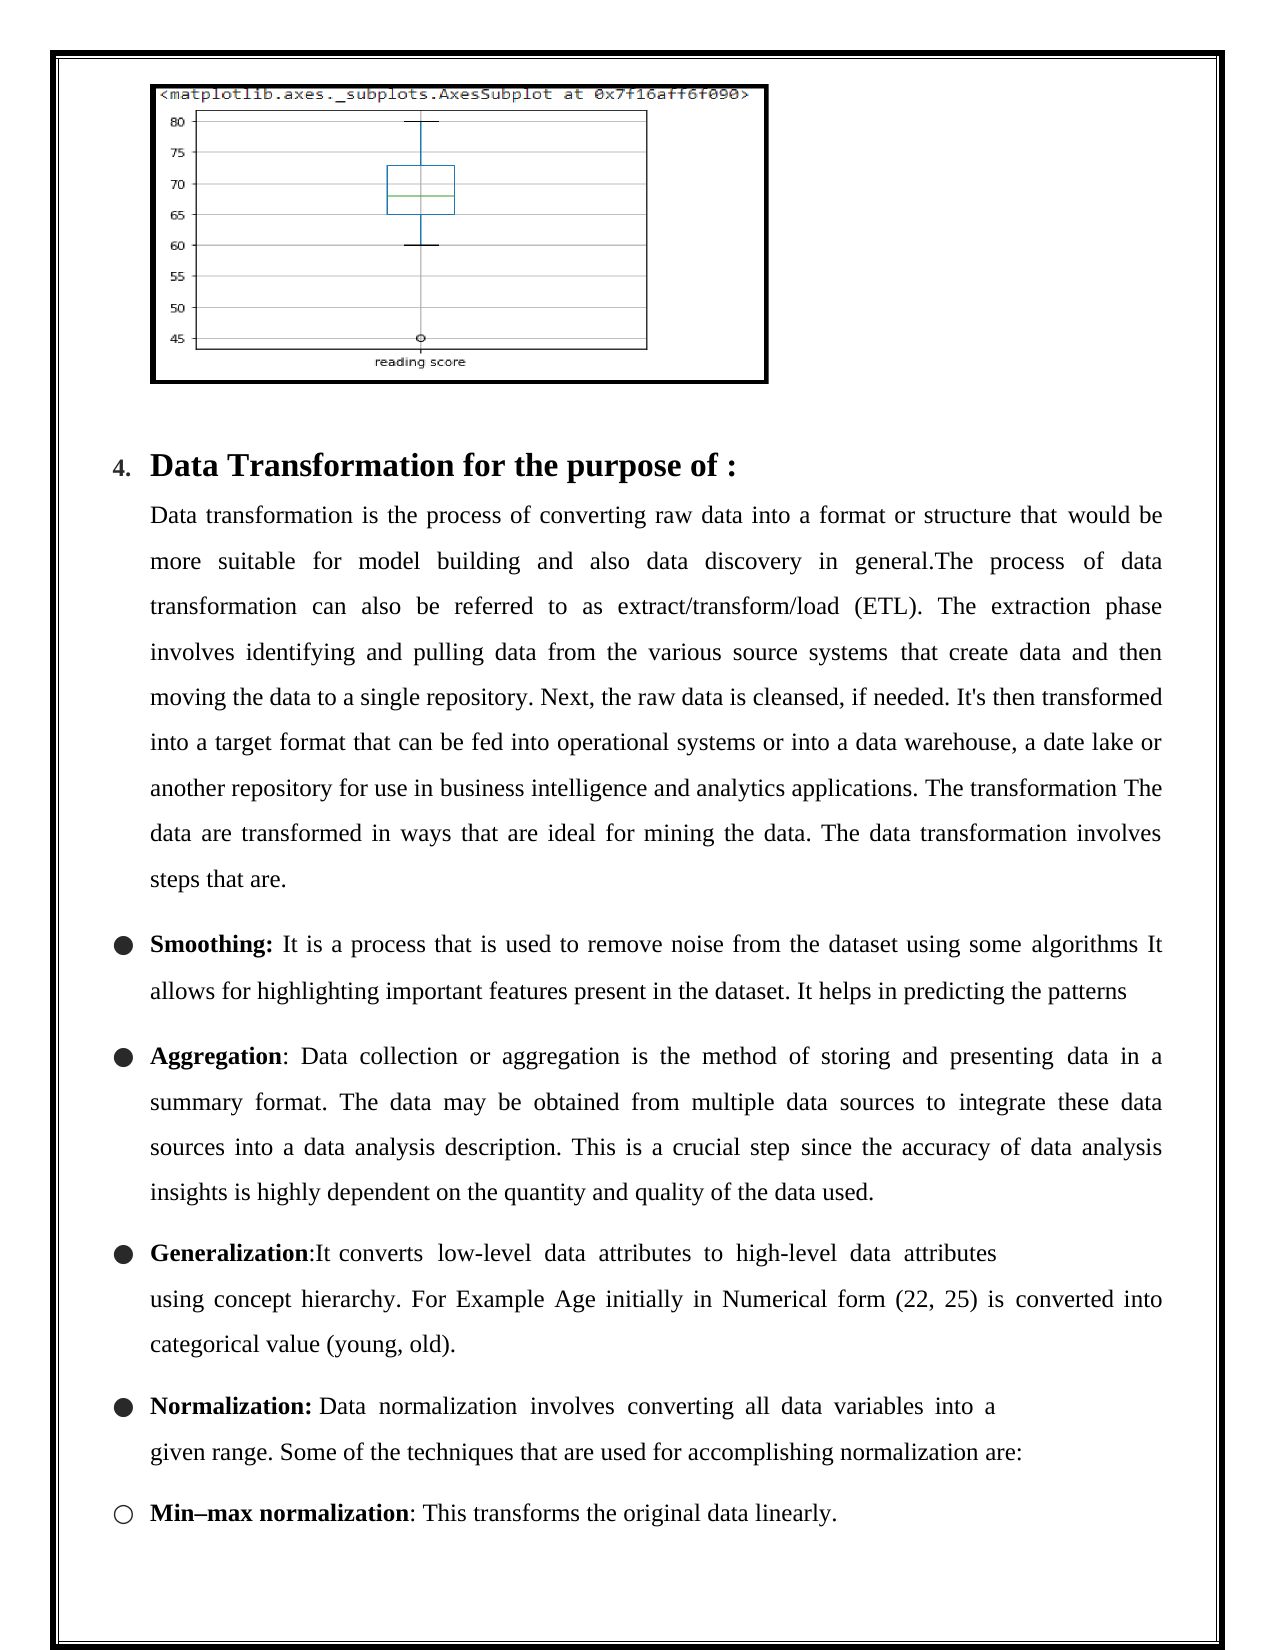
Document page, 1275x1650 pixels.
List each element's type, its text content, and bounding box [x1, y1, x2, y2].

subtitle Data Transformation for the purpose of : [112, 445, 1162, 484]
text using concept hierarchy. For Example Age initially in Numerical form (22, 25) is converted into categorical value (young, old). [150, 1284, 1162, 1358]
picture [150, 84, 769, 384]
list Aggregation: Data collection or aggregation is the method of storing and presenting data in a summary format. The data may be obtained from multiple data sources to integrate these data sources into a data analysis description. This is a crucial step since the accuracy of data analysis insights is highly dependent on the quantity and quality of the data used. [112, 1037, 1162, 1206]
list Generalization:It converts low-level data attributes to high-level data attributes [112, 1238, 1162, 1267]
list Smoothing: It is a process that is used to remove noise from the dataset using some algorithms It allows for highlighting important features present in the dataset. It helps in predicting the patterns [112, 926, 1162, 1004]
list Normalization: Data normalization involves converting all data variables into a [112, 1391, 1162, 1420]
list Min–max normalization: This transforms the original data linearly. [112, 1499, 1162, 1527]
text given range. Some of the techniques that are used for accomplishing normalization are: [150, 1437, 1162, 1465]
text Data transformation is the process of converting raw data into a format or structure that would be more suitable for model building and also data discovery in general.The process of data transformation can also be referred to as extract/transform/load (ETL). The extraction phase involves identifying and pulling data from the various source systems that create data and then moving the data to a single repository. Next, the raw data is cleansed, if needed. It's then transformed into a target format that can be fed into operational systems or into a data warehouse, a date lake or another repository for use in business intelligence and analytics applications. The transformation The data are transformed in ways that are ideal for mining the data. The data transformation involves steps that are. [150, 500, 1162, 892]
